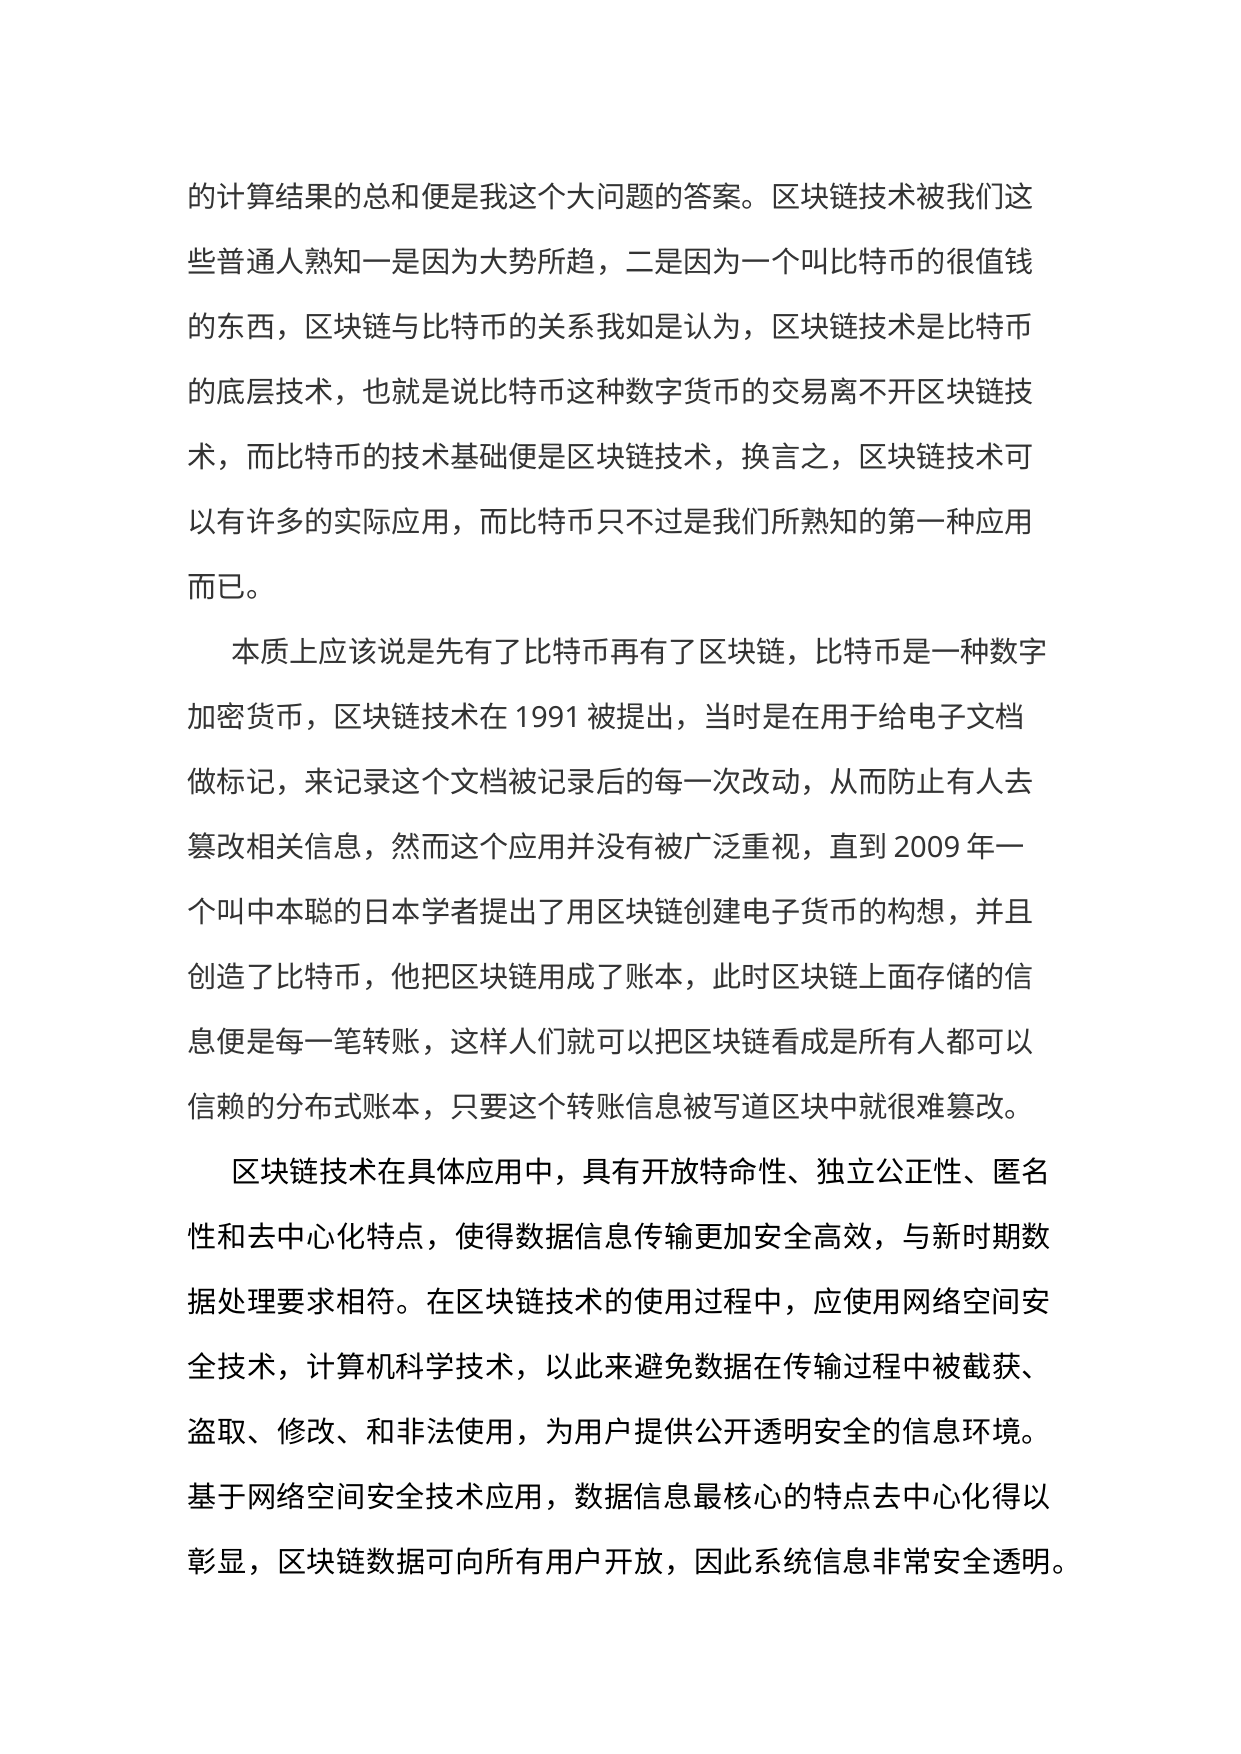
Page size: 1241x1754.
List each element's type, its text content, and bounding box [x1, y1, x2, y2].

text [187, 1137, 1053, 1592]
text 本质上应该说是先有了比特币再有了区块链，比特币是一种数字加密货币，区块链技术在1991被提出，当时是在用于给电子文档做标记，来记录这个文档被记录后的每一次改动，从而防止有人去篡改相关信息，然而这个应用并没有被广泛重视，直到2009年一个叫中本聪的日本学者提出了用区块链创建电子货币的构想，并且创造了比特币，他把区块链用成了账本，此时区块链上面存储的信息便是每一笔转账，这样人们就可以把区块链看成是所有人都可以信赖的分布式账本，只要这个转账信息被写道区块中就很难篡改。 [187, 617, 1053, 1137]
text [187, 162, 1053, 617]
